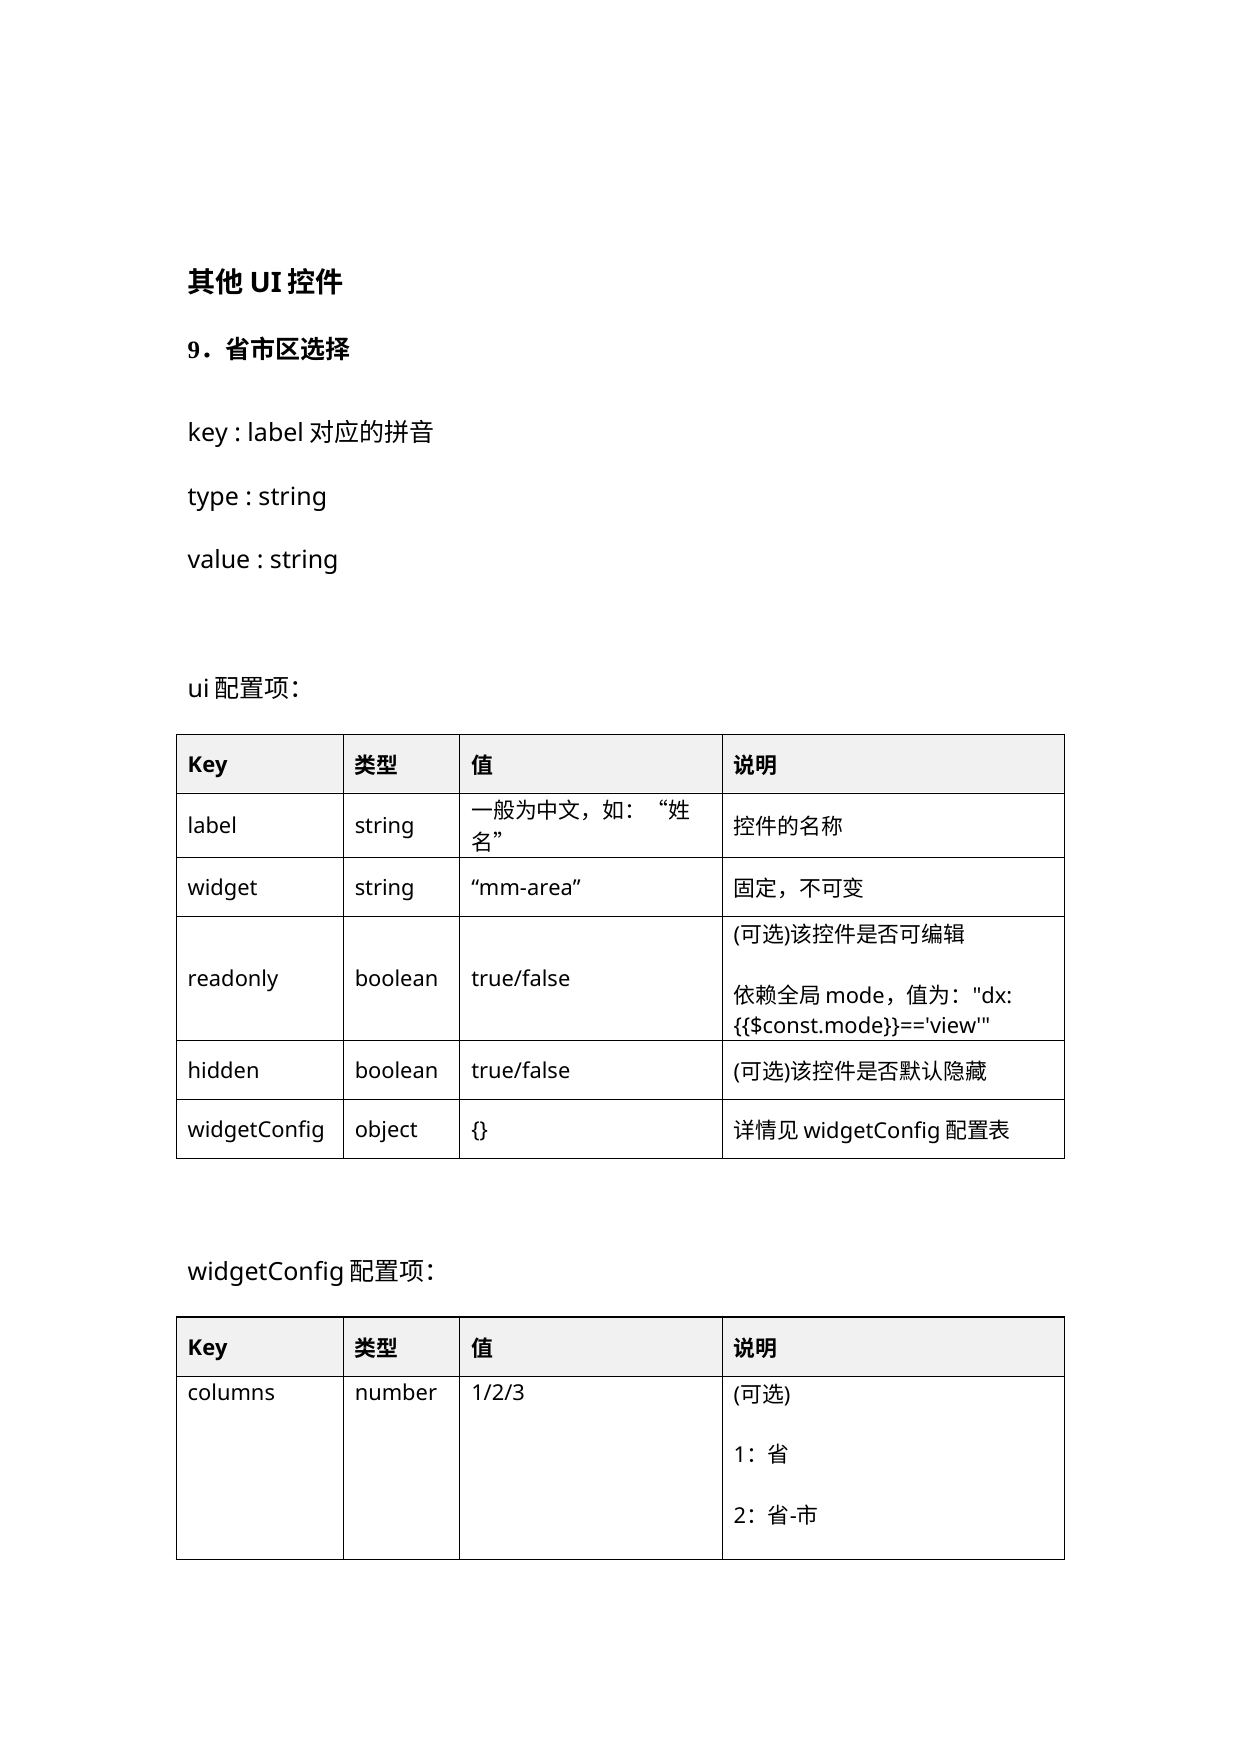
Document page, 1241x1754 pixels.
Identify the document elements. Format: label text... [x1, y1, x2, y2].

table_cell number [344, 1377, 459, 1559]
table_cell (可选)该控件是否可编辑 依赖全局mode，值为："dx: {{$const.mode}}=='view'" [723, 917, 1064, 1039]
table_header 类型 [344, 735, 459, 792]
table_header 类型 [344, 1318, 459, 1376]
table_cell 详情见widgetConfig配置表 [723, 1100, 1064, 1158]
text value : string [187, 542, 1053, 576]
table_cell label [177, 794, 343, 857]
table_cell true/false [460, 917, 722, 1039]
table_cell 一般为中文，如：“姓名” [460, 794, 722, 857]
table_header 值 [460, 1318, 722, 1376]
table_cell 固定，不可变 [723, 858, 1064, 916]
table_cell “mm-area” [460, 858, 722, 916]
table_header 说明 [723, 735, 1064, 792]
text key : label对应的拼音 [187, 413, 1053, 449]
text type : string [187, 478, 1053, 512]
table_cell true/false [460, 1041, 722, 1098]
table_cell widgetConfig [177, 1100, 343, 1158]
table_cell string [344, 858, 459, 916]
subtitle 其他UI控件 [187, 259, 1053, 300]
table_cell boolean [344, 917, 459, 1039]
table_cell (可选) 1：省 2：省-市 3：省-市-区 默认：3 [723, 1377, 1064, 1559]
table_cell 控件的名称 [723, 794, 1064, 857]
table_cell readonly [177, 917, 343, 1039]
table_cell 1/2/3 [460, 1377, 722, 1559]
text ui配置项： [187, 668, 1053, 704]
table_cell widget [177, 858, 343, 916]
table_cell (可选)该控件是否默认隐藏 [723, 1041, 1064, 1098]
table_header 说明 [723, 1318, 1064, 1376]
table_cell boolean [344, 1041, 459, 1098]
table_cell object [344, 1100, 459, 1158]
table_header 值 [460, 735, 722, 792]
table_cell hidden [177, 1041, 343, 1098]
table_header Key [177, 735, 343, 792]
text widgetConfig配置项： [187, 1251, 1053, 1287]
table_cell string [344, 794, 459, 857]
list 省市区选择 [187, 329, 1053, 366]
table_header Key [177, 1318, 343, 1376]
table_cell {} [460, 1100, 722, 1158]
table_cell columns [177, 1377, 343, 1559]
